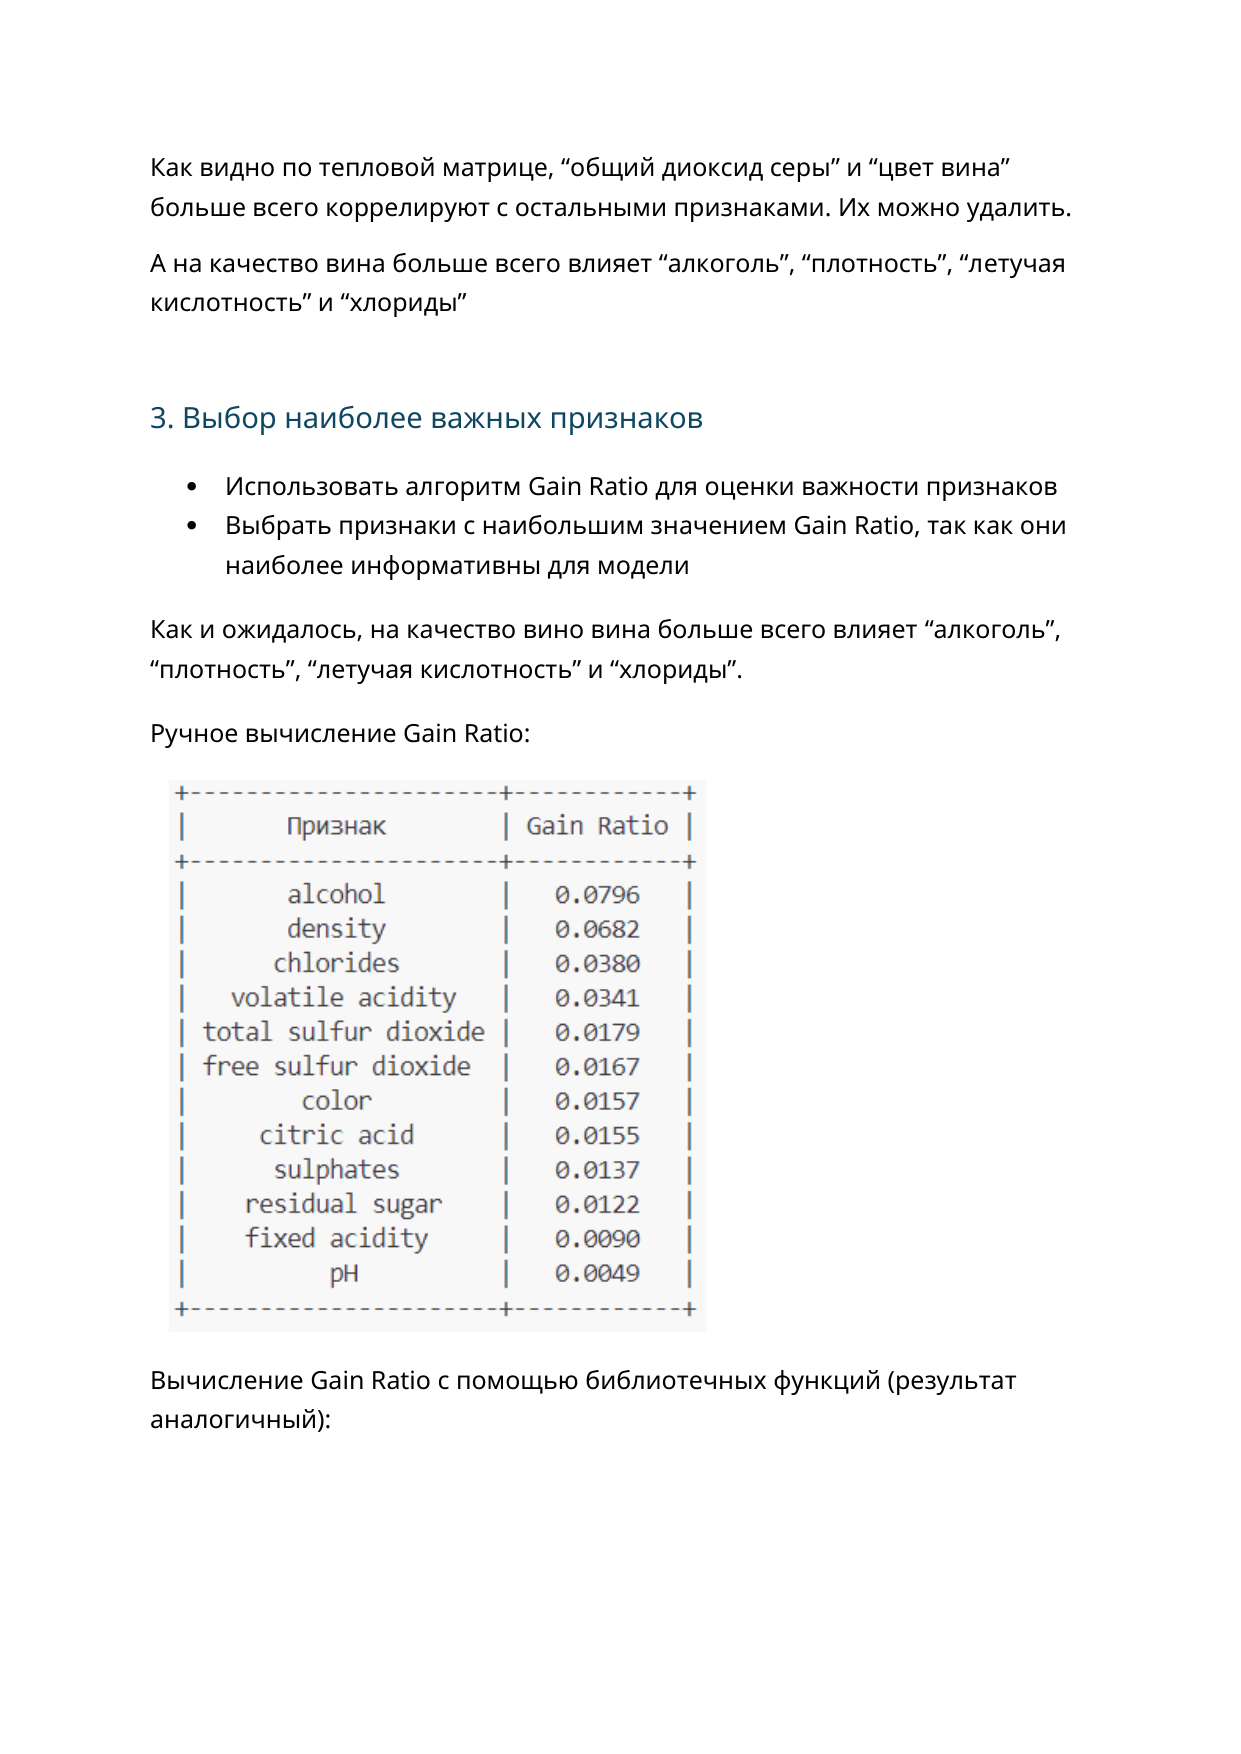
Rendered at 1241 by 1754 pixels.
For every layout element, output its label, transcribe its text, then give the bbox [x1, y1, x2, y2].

list Использовать алгоритм Gain Ratio для оценки важности признаков [187, 468, 1090, 502]
text Как и ожидалось, на качество вино вина больше всего влияет “алкоголь”, “плотность”, “летучая кислотность” и “хлориды”. [150, 612, 1090, 685]
subtitle 3. Выбор наиболее важных признаков [150, 397, 1090, 437]
text А на качество вина больше всего влияет “алкоголь”, “плотность”, “летучая кислотность” и “хлориды” [150, 246, 1090, 319]
list Выбрать признаки с наибольшим значением Gain Ratio, так как они наиболее информативны для модели [187, 508, 1090, 581]
text Как видно по тепловой матрице, “общий диоксид серы” и “цвет вина” больше всего коррелируют с остальными признаками. Их можно удалить. [150, 150, 1090, 223]
text Вычисление Gain Ratio с помощью библиотечных функций (результат аналогичный): [150, 1362, 1090, 1436]
text Ручное вычисление Gain Ratio: [150, 716, 1090, 750]
